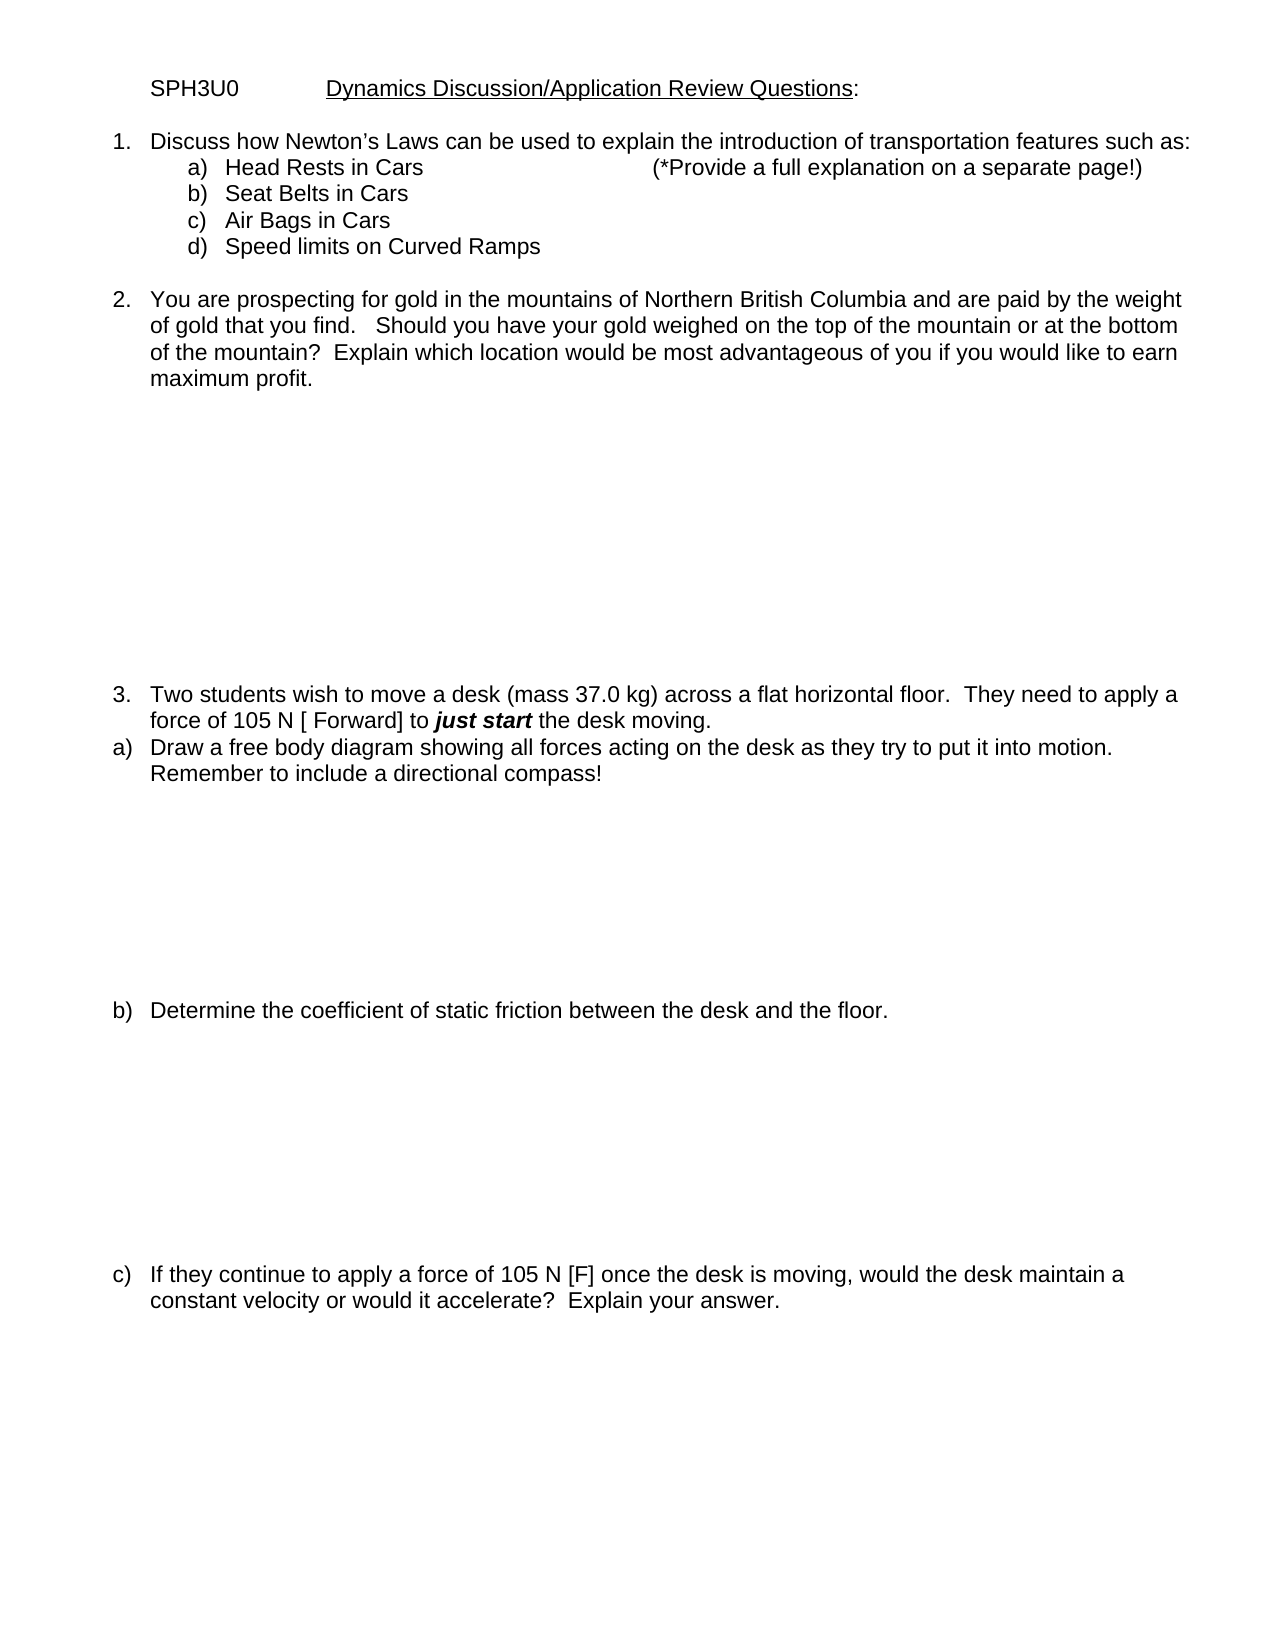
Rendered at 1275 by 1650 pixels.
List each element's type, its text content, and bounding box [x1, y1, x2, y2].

list Head Rests in Cars (*Provide a full explanation on a separate page!) [187, 154, 1200, 180]
list You are prospecting for gold in the mountains of Northern British Columbia and are paid by the weight of gold that you find. Should you have your gold weighed on the top of the mountain or at the bottom of the mountain? Explain which location would be most advantageous of you if you would like to earn maximum profit. [112, 286, 1200, 391]
list Two students wish to move a desk (mass 37.0 kg) across a flat horizontal floor. They need to apply a force of 105 N [ Forward] to just start the desk moving. [112, 681, 1200, 734]
list Determine the coefficient of static friction between the desk and the floor. [112, 997, 1200, 1024]
list SPH3U0 Dynamics Discussion/Application Review Questions: [150, 75, 1200, 101]
list Draw a free body diagram showing all forces acting on the desk as they try to put it into motion. Remember to include a directional compass! [112, 734, 1200, 787]
list Air Bags in Cars [187, 207, 1200, 233]
list Speed limits on Curved Ramps [187, 233, 1200, 259]
list Discuss how Newton’s Laws can be used to explain the introduction of transportation features such as: [112, 128, 1200, 154]
list If they continue to apply a force of 105 N [F] once the desk is moving, would the desk maintain a constant velocity or would it accelerate? Explain your answer. [112, 1261, 1200, 1314]
list Seat Belts in Cars [187, 180, 1200, 207]
